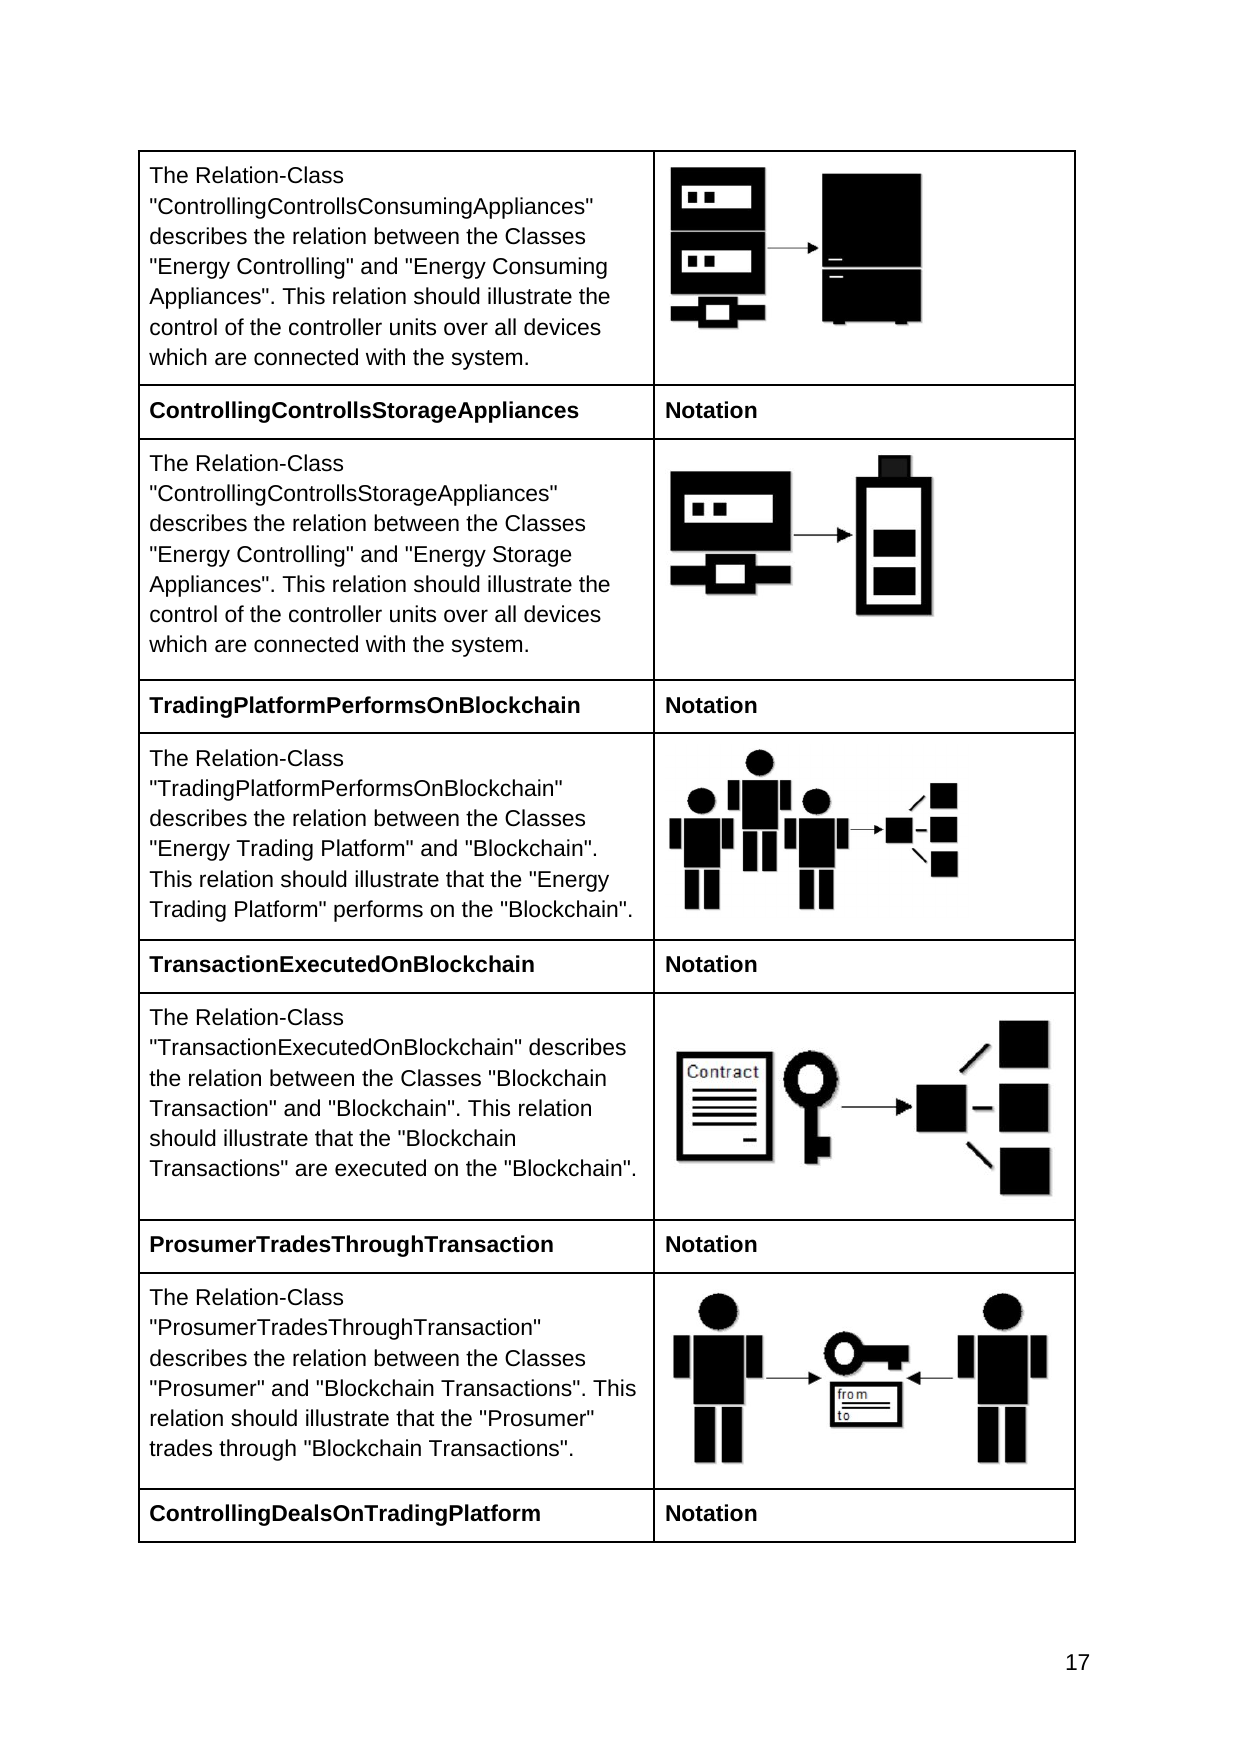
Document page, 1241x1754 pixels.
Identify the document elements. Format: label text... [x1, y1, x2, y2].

table_cell Notation [655, 1490, 1074, 1541]
table_cell Notation [655, 941, 1074, 992]
table_cell Notation [655, 1221, 1074, 1272]
table_cell [655, 994, 1074, 1218]
table_cell [655, 734, 1074, 938]
table_cell TradingPlatformPerformsOnBlockchain [140, 681, 653, 732]
picture [664, 1004, 1064, 1205]
picture [664, 1284, 1064, 1474]
table_cell The Relation-Class "ControllingControllsStorageAppliances" describes the relation between the Classes "Energy Controlling" and "Energy Storage Appliances". This relation should illustrate the control of the controller units over all devices which are connected with the system. [140, 440, 653, 679]
table_cell Notation [655, 681, 1074, 732]
table_cell [655, 152, 1074, 384]
table_cell [655, 1274, 1074, 1488]
table_cell The Relation-Class "ProsumerTradesThroughTransaction" describes the relation between the Classes "Prosumer" and "Blockchain Transactions". This relation should illustrate that the "Prosumer" trades through "Blockchain Transactions". [140, 1274, 653, 1488]
picture [664, 450, 938, 620]
table_cell The Relation-Class "ControllingControllsConsumingAppliances" describes the relation between the Classes "Energy Controlling" and "Energy Consuming Appliances". This relation should illustrate the control of the controller units over all devices which are connected with the system. [140, 152, 653, 384]
table_cell TransactionExecutedOnBlockchain [140, 941, 653, 992]
table_cell [655, 440, 1074, 679]
table_cell ProsumerTradesThroughTransaction [140, 1221, 653, 1272]
picture [664, 744, 969, 918]
table_cell ControllingControllsStorageAppliances [140, 386, 653, 437]
table_cell The Relation-Class "TransactionExecutedOnBlockchain" describes the relation between the Classes "Blockchain Transaction" and "Blockchain". This relation should illustrate that the "Blockchain Transactions" are executed on the "Blockchain". [140, 994, 653, 1218]
picture [664, 162, 930, 334]
table_cell Notation [655, 386, 1074, 437]
table_cell ControllingDealsOnTradingPlatform [140, 1490, 653, 1541]
table_cell The Relation-Class "TradingPlatformPerformsOnBlockchain" describes the relation between the Classes "Energy Trading Platform" and "Blockchain". This relation should illustrate that the "Energy Trading Platform" performs on the "Blockchain". [140, 734, 653, 938]
